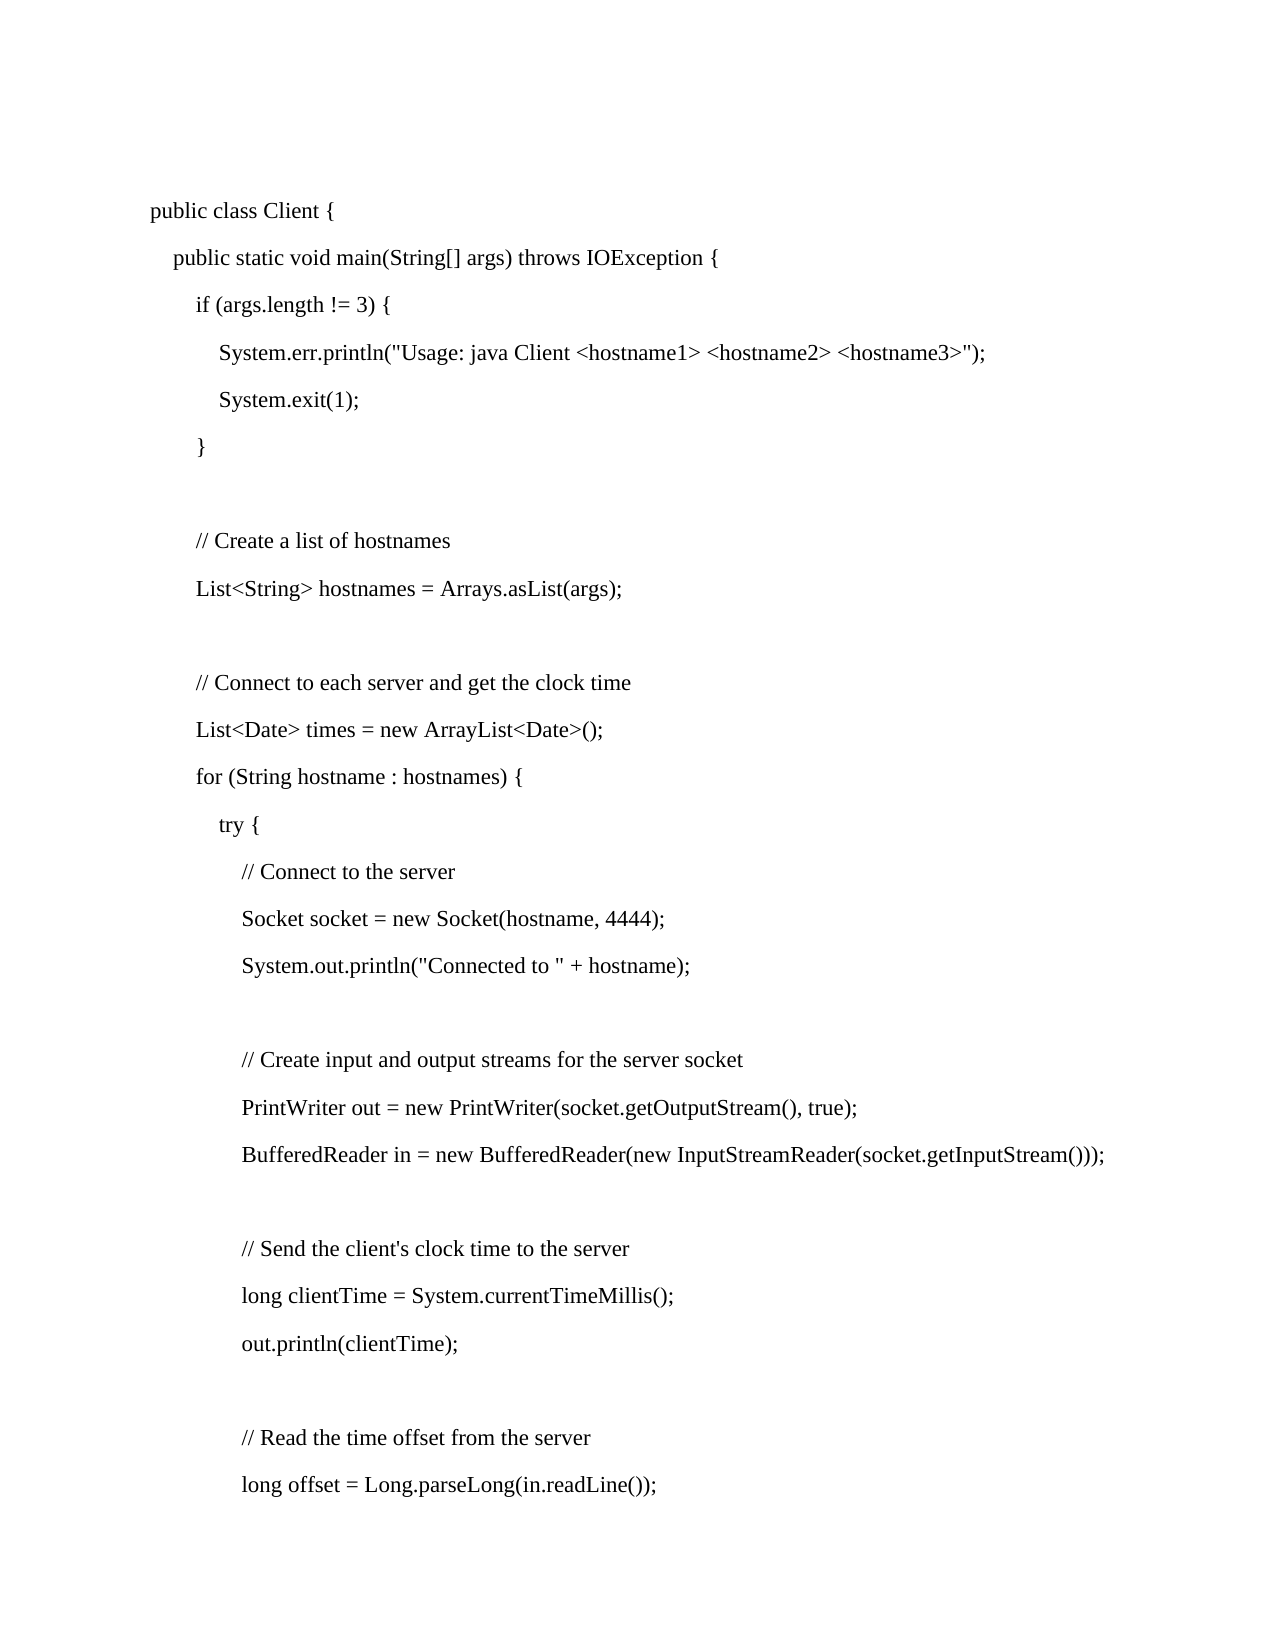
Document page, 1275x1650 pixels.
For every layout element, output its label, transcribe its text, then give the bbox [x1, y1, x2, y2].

text try { [150, 811, 1125, 837]
text List<Date> times = new ArrayList<Date>(); [150, 716, 1125, 743]
text if (args.length != 3) { [150, 292, 1125, 318]
text } [150, 433, 1125, 459]
text // Send the client's clock time to the server [150, 1235, 1125, 1262]
text Socket socket = new Socket(hostname, 4444); [150, 905, 1125, 931]
text long clientTime = System.currentTimeMillis(); [150, 1282, 1125, 1309]
text public static void main(String[] args) throws IOException { [150, 244, 1125, 271]
text System.exit(1); [150, 386, 1125, 412]
text // Create input and output streams for the server socket [150, 1047, 1125, 1073]
text out.println(clientTime); [150, 1330, 1125, 1356]
text System.out.println("Connected to " + hostname); [150, 952, 1125, 978]
text BufferedReader in = new BufferedReader(new InputStreamReader(socket.getInputStream())); [150, 1141, 1125, 1167]
text long offset = Long.parseLong(in.readLine()); [150, 1471, 1125, 1498]
text public class Client { [150, 197, 1125, 223]
text for (String hostname : hostnames) { [150, 763, 1125, 790]
text System.err.println("Usage: java Client <hostname1> <hostname2> <hostname3>"); [150, 339, 1125, 365]
text PrintWriter out = new PrintWriter(socket.getOutputStream(), true); [150, 1094, 1125, 1120]
text // Create a list of hostnames [150, 527, 1125, 554]
text // Connect to each server and get the clock time [150, 669, 1125, 695]
text // Connect to the server [150, 858, 1125, 884]
text List<String> hostnames = Arrays.asList(args); [150, 575, 1125, 601]
text // Read the time offset from the server [150, 1424, 1125, 1450]
